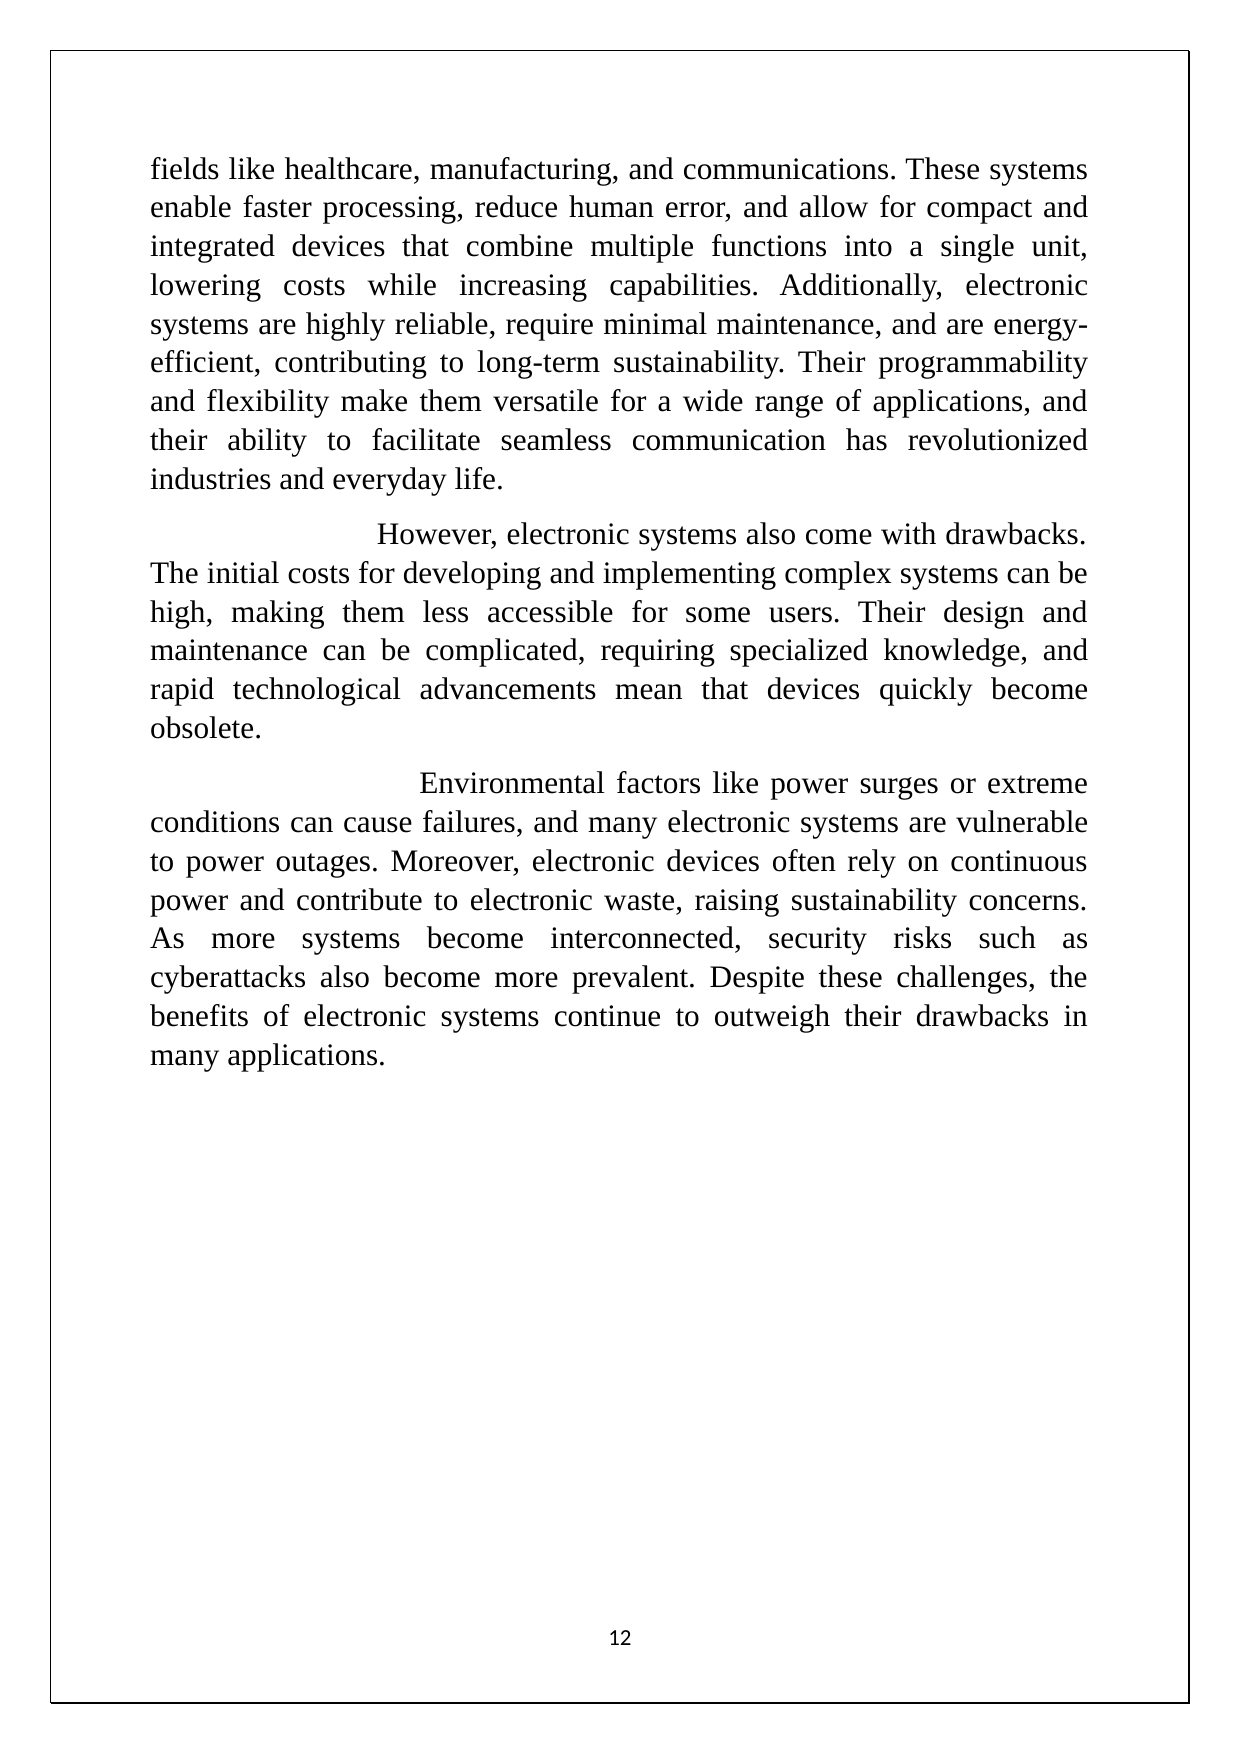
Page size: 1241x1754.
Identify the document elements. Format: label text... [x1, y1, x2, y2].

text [150, 150, 1089, 496]
text Environmental factors like power surges or extreme conditions can cause failures, and many electronic systems are vulnerable to power outages. Moreover, electronic devices often rely on continuous power and contribute to electronic waste, raising sustainability concerns. As more systems become interconnected, security risks such as cyberattacks also become more prevalent. Despite these challenges, the benefits of electronic systems continue to outweigh their drawbacks in many applications. [150, 764, 1089, 1072]
text However, electronic systems also come with drawbacks. The initial costs for developing and implementing complex systems can be high, making them less accessible for some users. Their design and maintenance can be complicated, requiring specialized knowledge, and rapid technological advancements mean that devices quickly become obsolete. [150, 515, 1089, 745]
